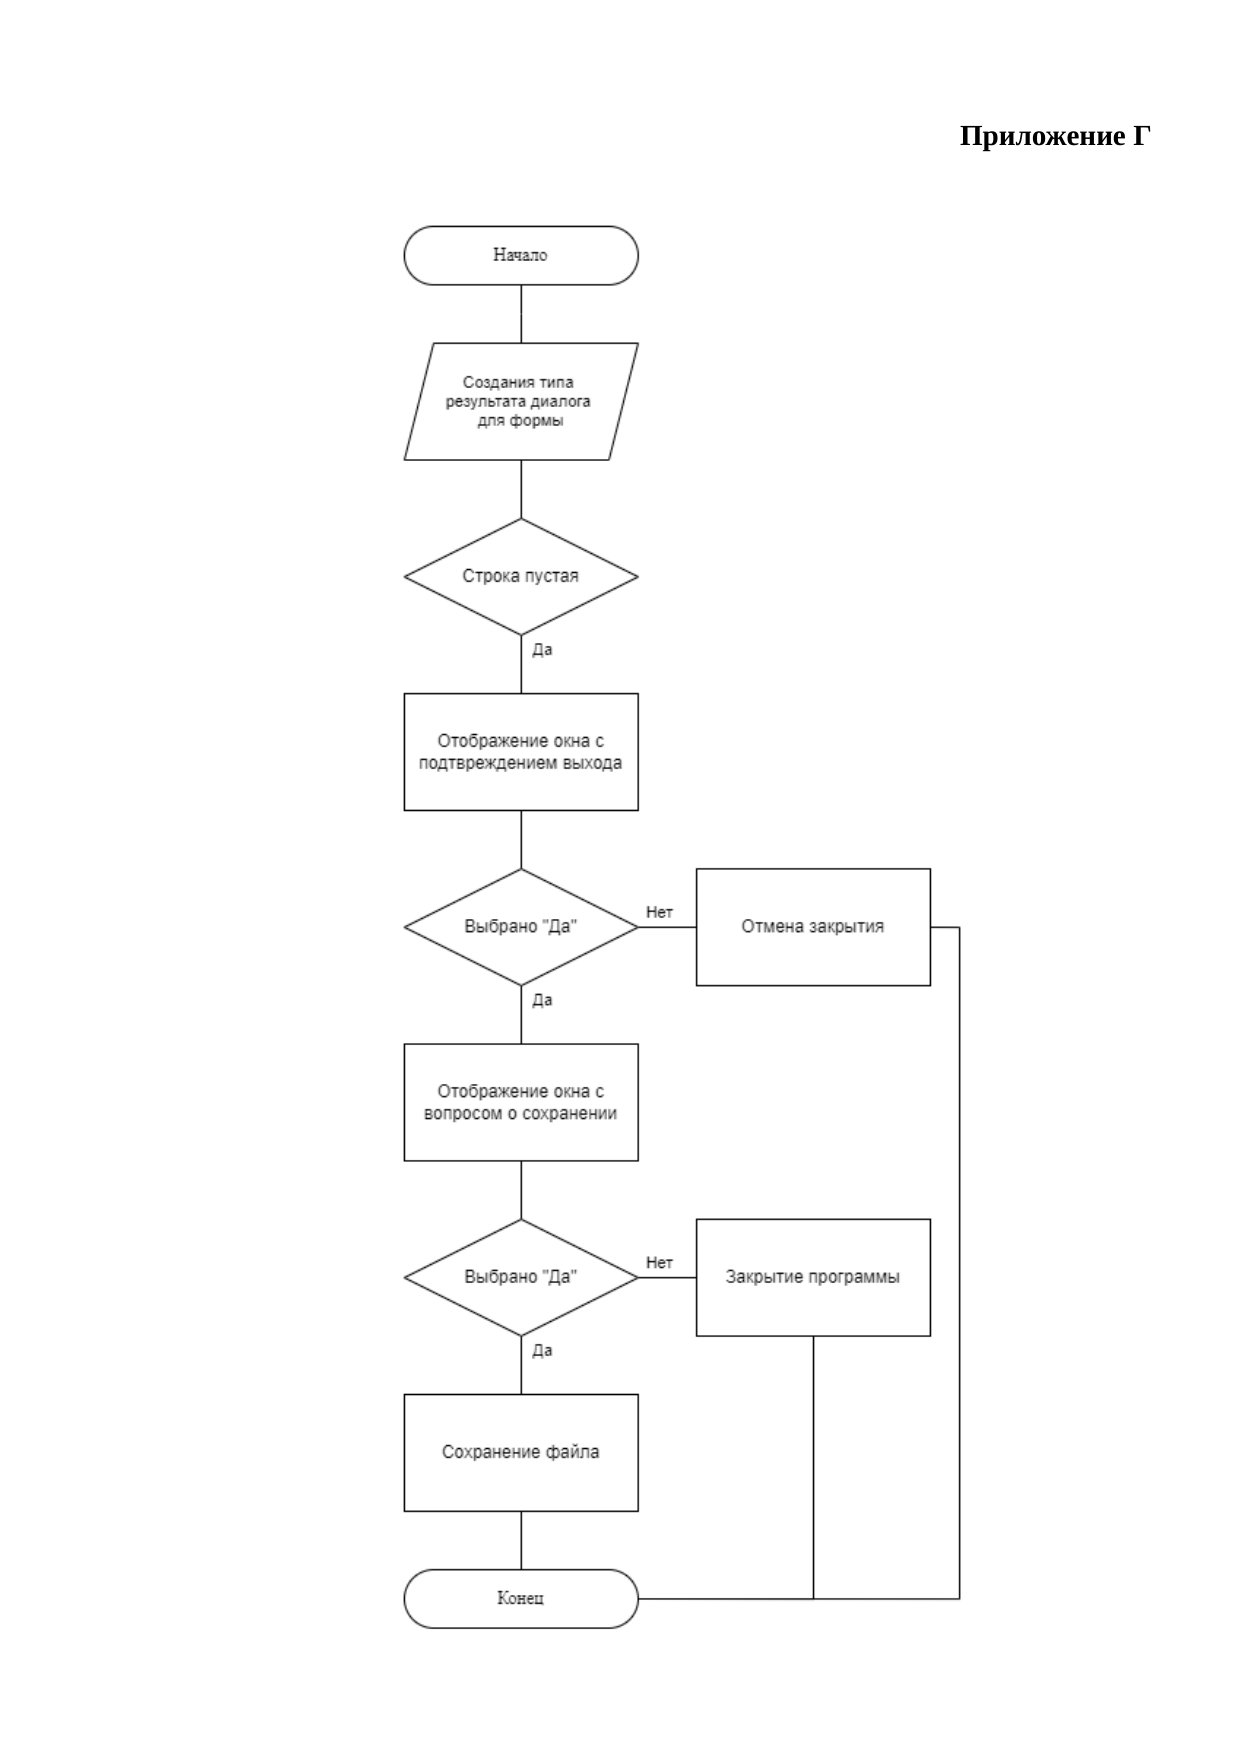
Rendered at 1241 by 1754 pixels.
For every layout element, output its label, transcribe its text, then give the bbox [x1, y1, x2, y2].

picture [401, 223, 965, 1632]
text Приложение Г [177, 118, 1152, 152]
